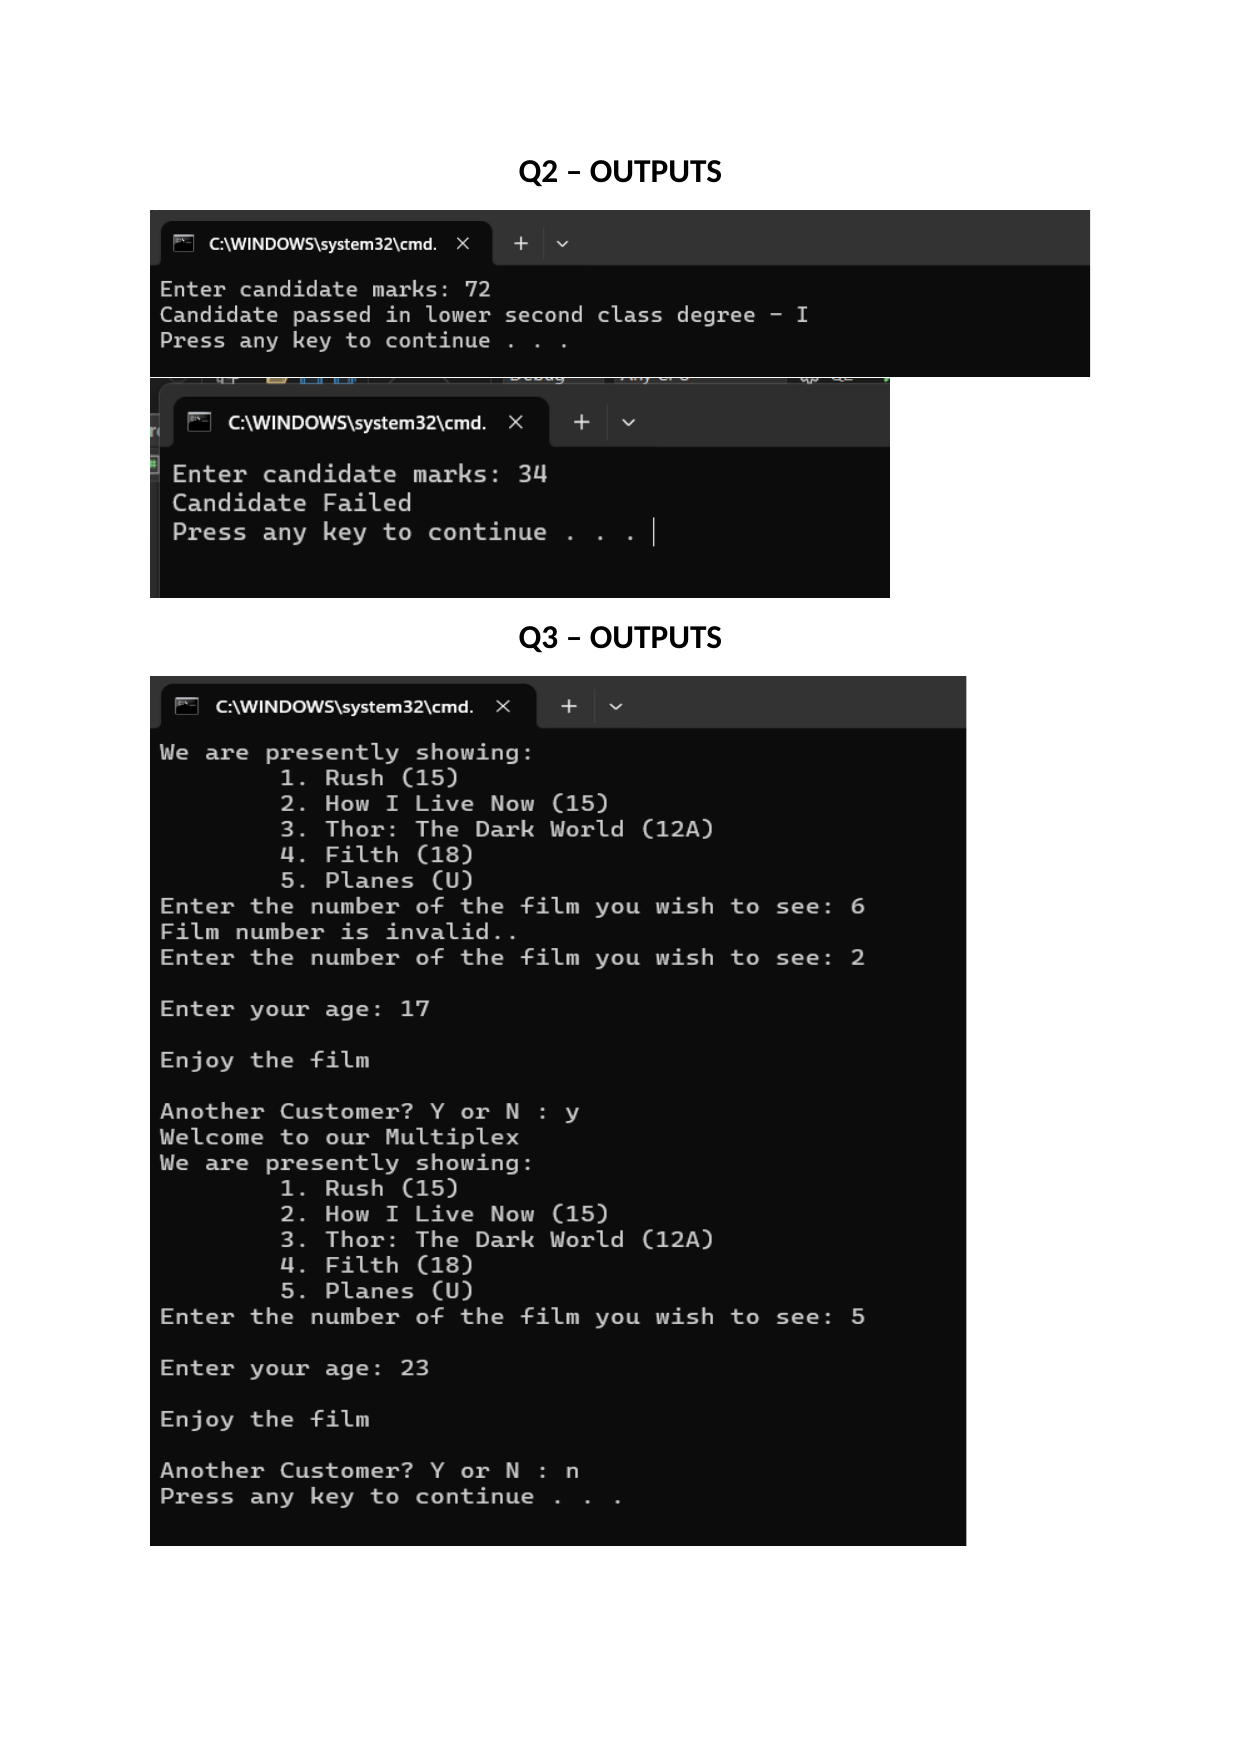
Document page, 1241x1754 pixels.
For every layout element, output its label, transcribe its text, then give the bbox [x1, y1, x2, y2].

text Q3 – OUTPUTS [150, 616, 1090, 657]
picture [150, 676, 967, 1546]
picture [150, 210, 1091, 377]
text Q2 – OUTPUTS [150, 150, 1090, 191]
picture [150, 378, 890, 598]
